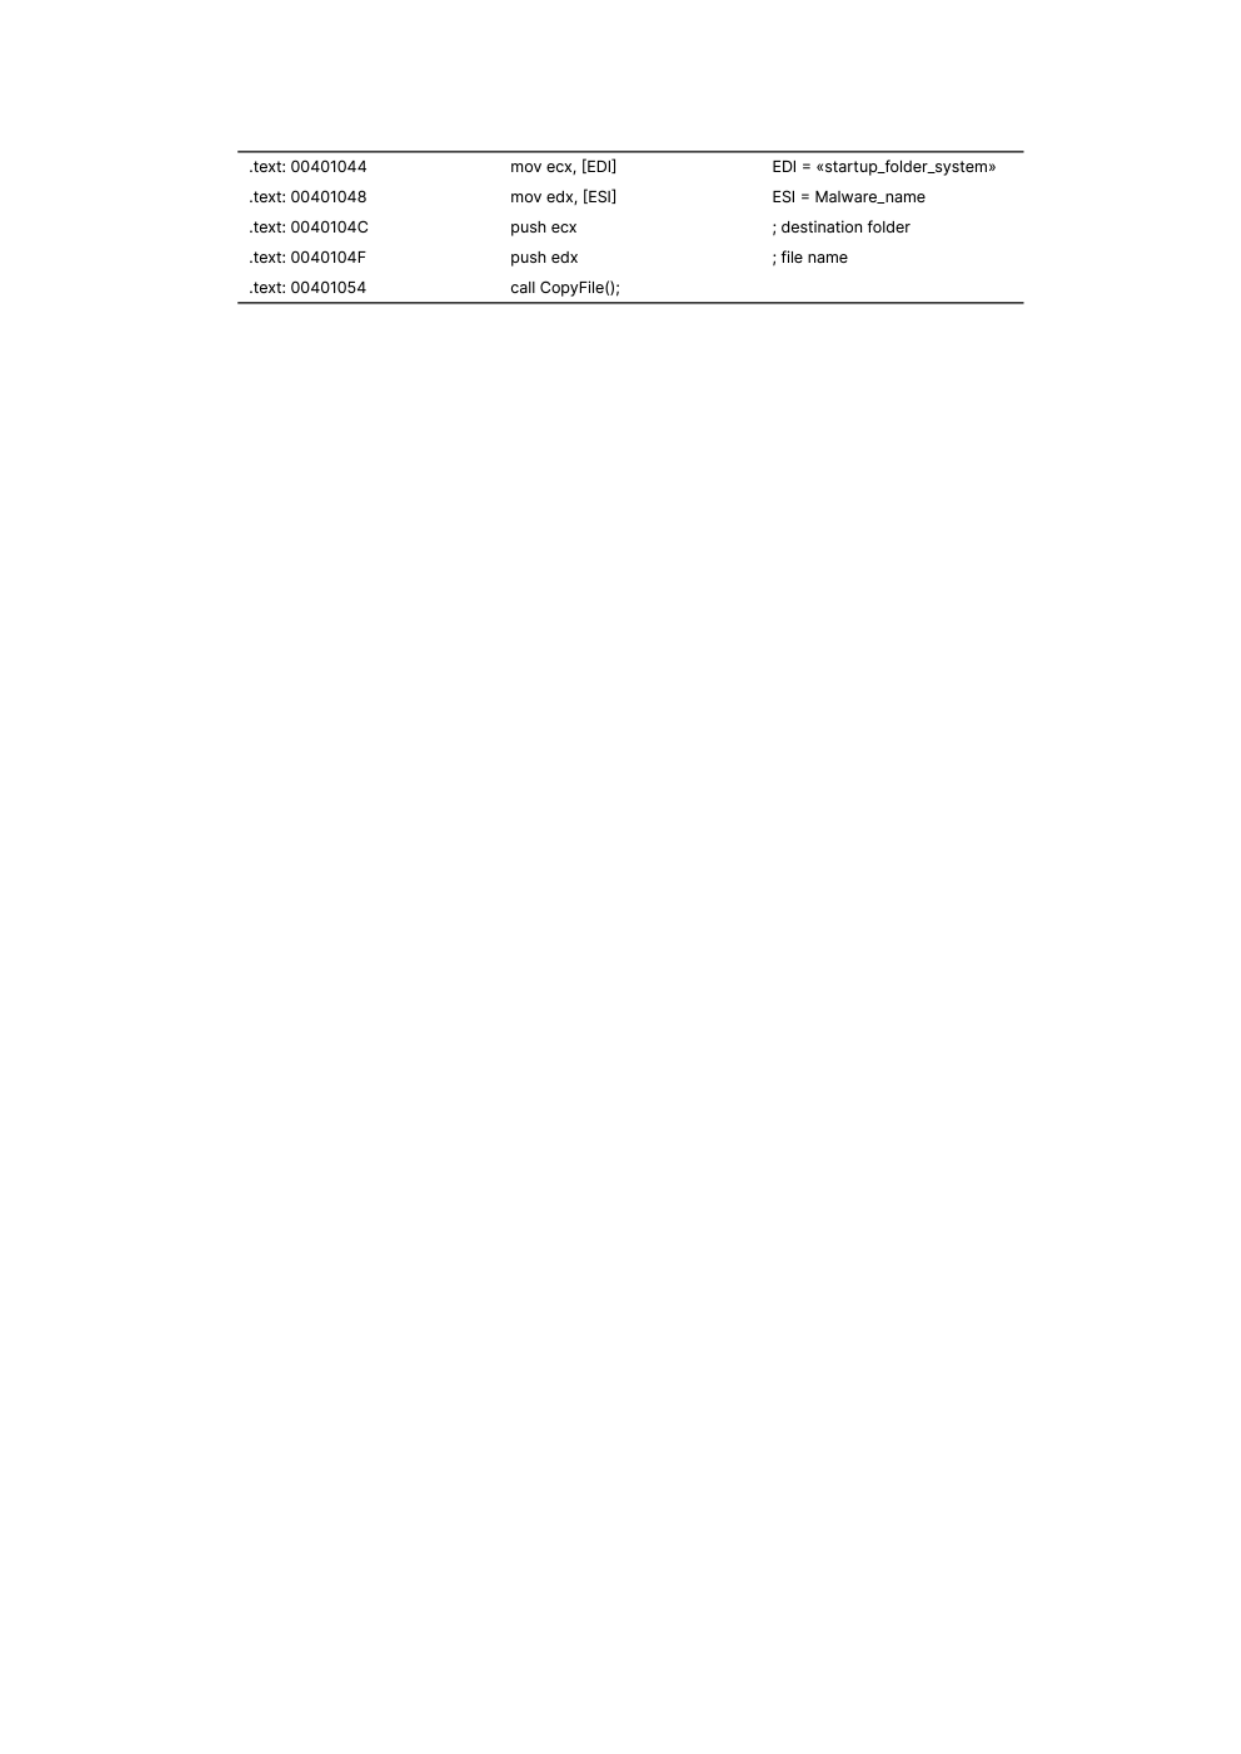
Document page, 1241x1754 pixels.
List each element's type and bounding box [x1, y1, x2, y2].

picture [230, 147, 1027, 307]
